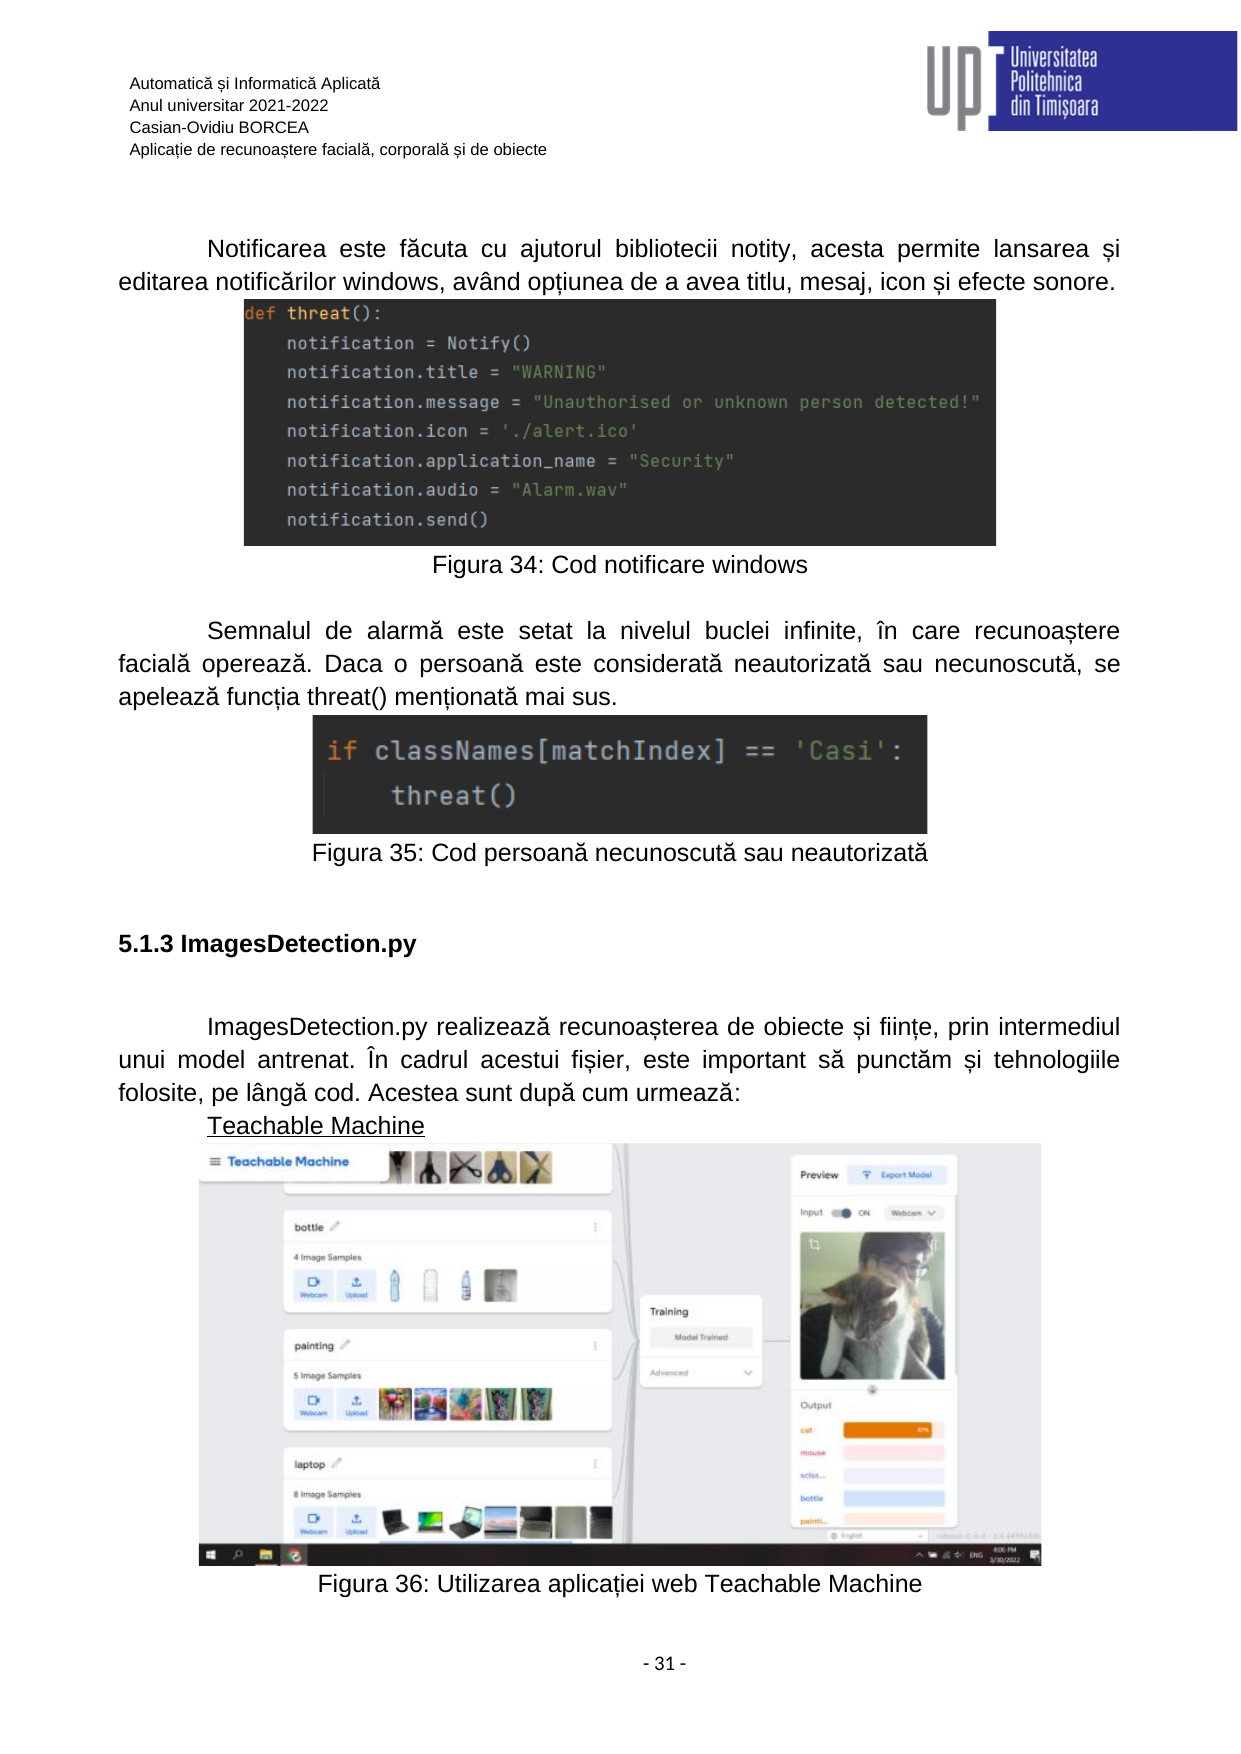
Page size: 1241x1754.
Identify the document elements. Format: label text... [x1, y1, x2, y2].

text Figura 34: Cod notificare windows [118, 550, 1122, 579]
text ImagesDetection.py realizează recunoașterea de obiecte și ființe, prin intermediul unui model antrenat. În cadrul acestui fișier, este important să punctăm și tehnologiile folosite, pe lângă cod. Acestea sunt după cum urmează: [118, 1012, 1122, 1107]
text Notificarea este făcuta cu ajutorul bibliotecii notity, acesta permite lansarea și editarea notificărilor windows, având opțiunea de a avea titlu, mesaj, icon și efecte sonore. [118, 233, 1122, 295]
text Semnalul de alarmă este setat la nivelul buclei infinite, în care recunoaștere facială operează. Daca o persoană este considerată neautorizată sau necunoscută, se apelează funcția threat() menționată mai sus. [118, 616, 1122, 711]
picture [927, 31, 1238, 131]
picture [312, 715, 928, 834]
text Teachable Machine [118, 1111, 1122, 1139]
picture [243, 299, 997, 546]
picture [198, 1143, 1042, 1566]
text Figura 36: Utilizarea aplicației web Teachable Machine [118, 1569, 1122, 1598]
text 5.1.3 ImagesDetection.py [118, 929, 1122, 958]
text Figura 35: Cod persoană necunoscută sau neautorizată [118, 838, 1122, 867]
